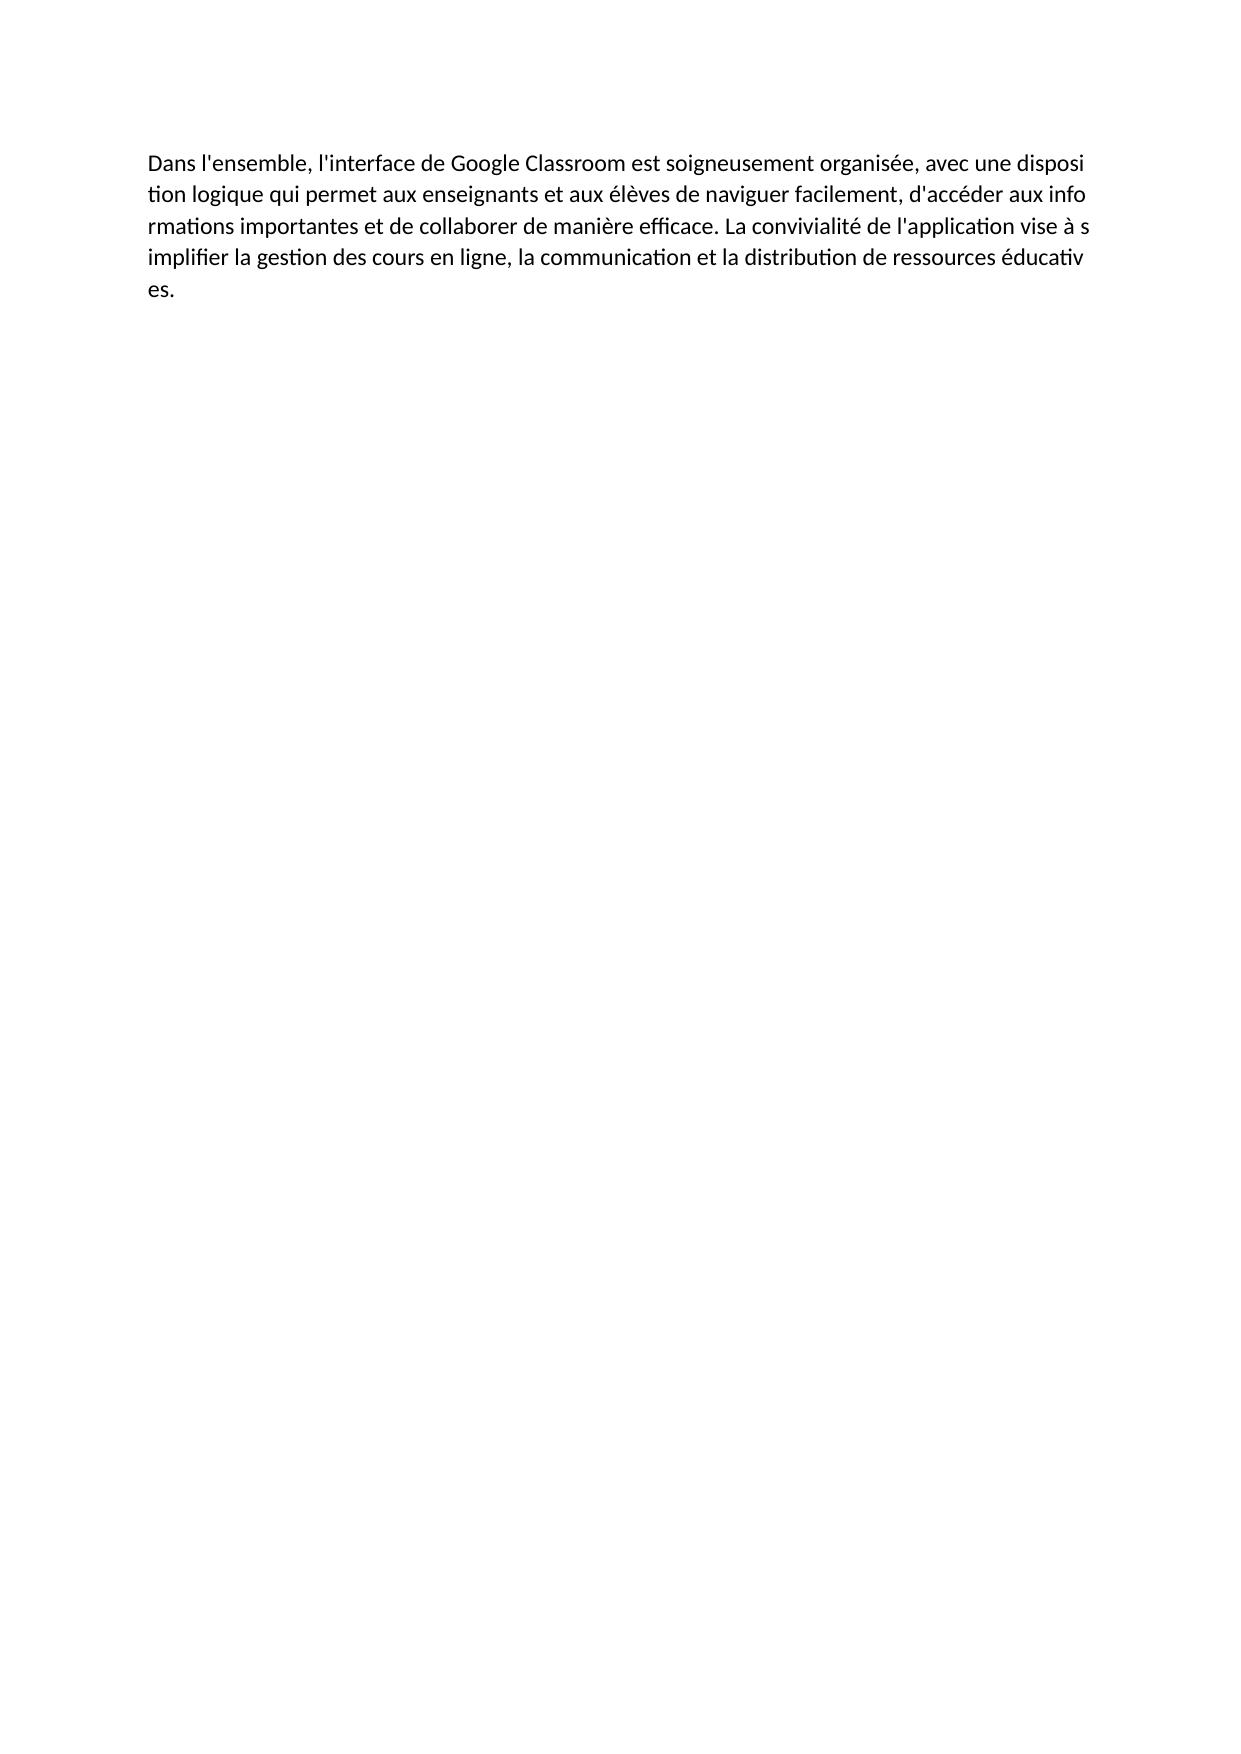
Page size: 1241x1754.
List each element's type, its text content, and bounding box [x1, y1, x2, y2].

text Dans l'ensemble, l'interface de Google Classroom est soigneusement organisée, avec une disposition logique qui permet aux enseignants et aux élèves de naviguer facilement, d'accéder aux informations importantes et de collaborer de manière efficace. La convivialité de l'application vise à simplifier la gestion des cours en ligne, la communication et la distribution de ressources éducatives. [148, 148, 1093, 303]
